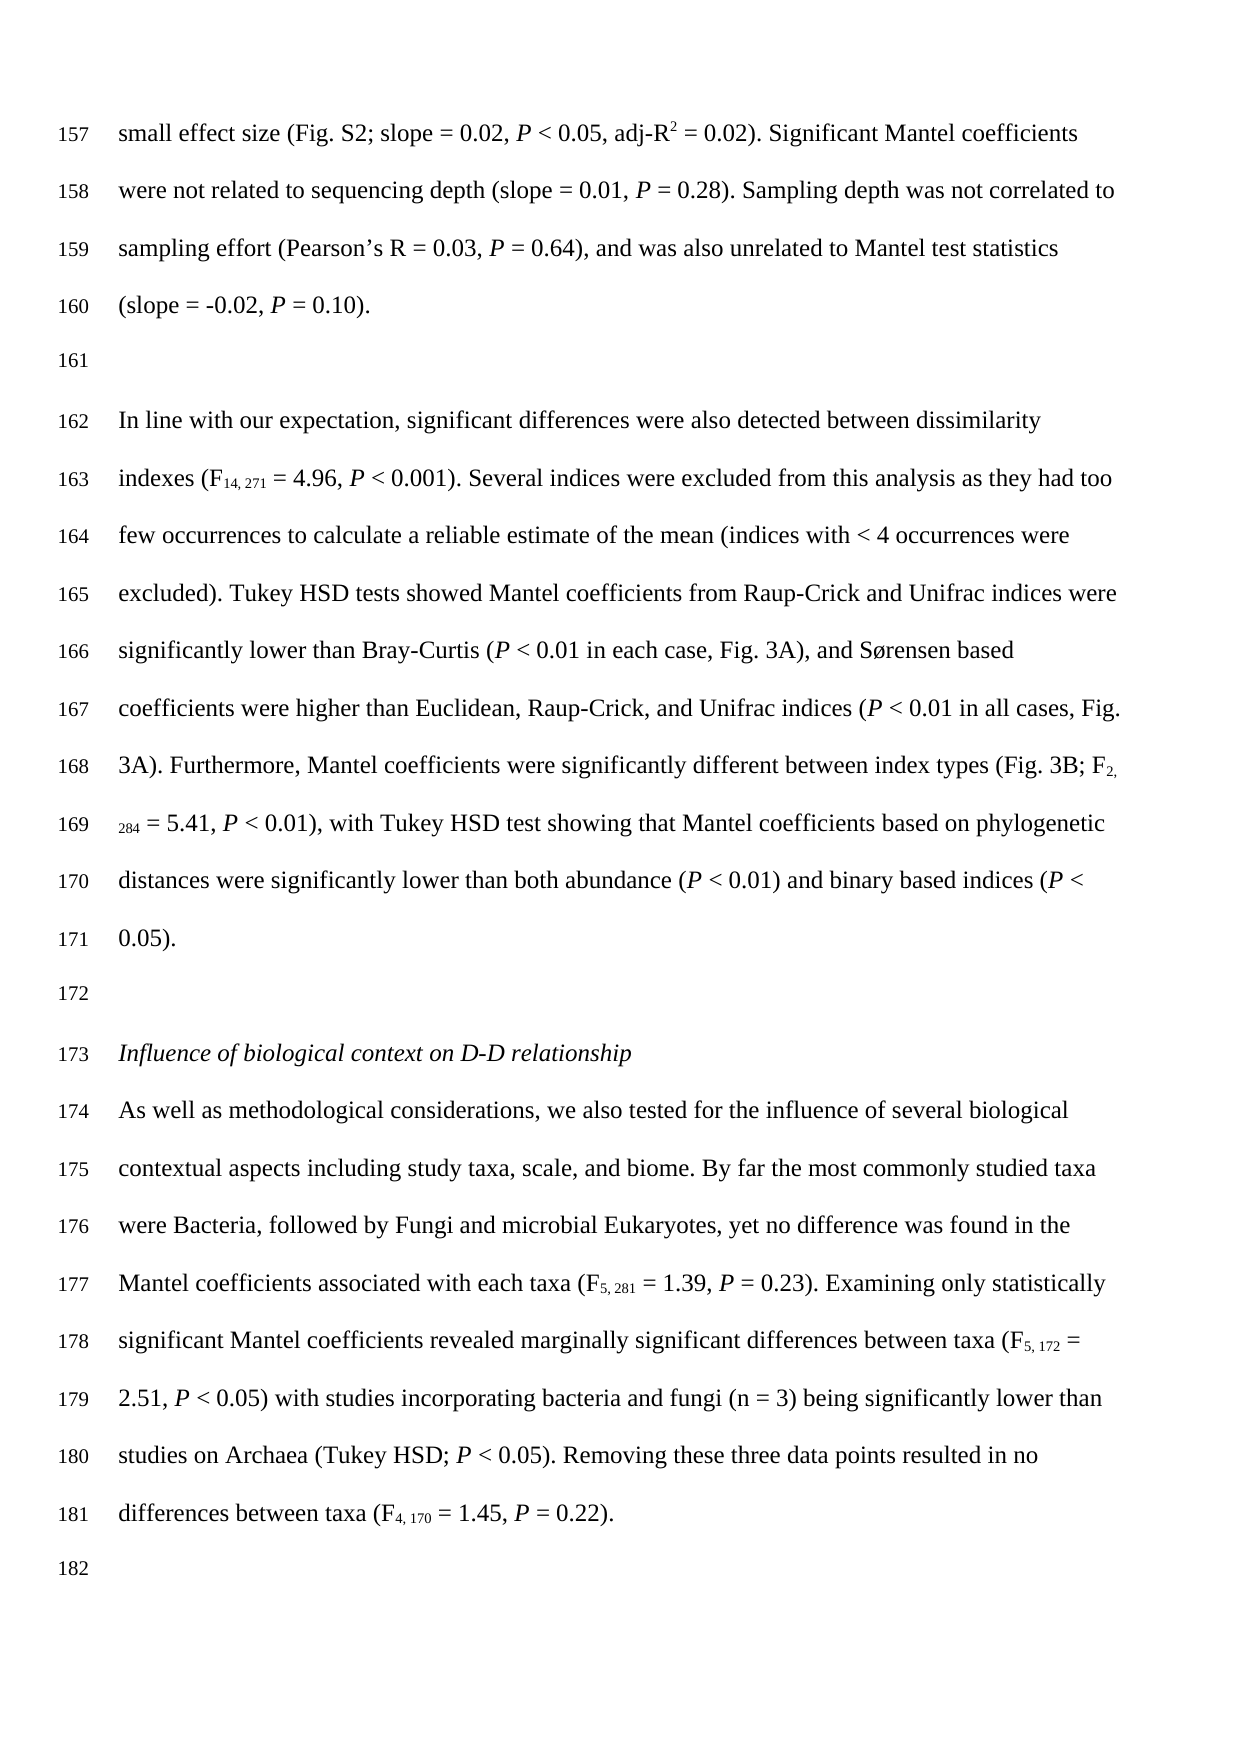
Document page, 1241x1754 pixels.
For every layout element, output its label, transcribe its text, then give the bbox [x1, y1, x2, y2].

text As well as methodological considerations, we also tested for the influence of several biological contextual aspects including study taxa, scale, and biome. By far the most commonly studied taxa were Bacteria, followed by Fungi and microbial Eukaryotes, yet no difference was found in the Mantel coefficients associated with each taxa (F5, 281 = 1.39, P = 0.23). Examining only statistically significant Mantel coefficients revealed marginally significant differences between taxa (F5, 172 = 2.51, P < 0.05) with studies incorporating bacteria and fungi (n = 3) being significantly lower than studies on Archaea (Tukey HSD; P < 0.05). Removing these three data points resulted in no differences between taxa (F4, 170 = 1.45, P = 0.22). [118, 1096, 1122, 1527]
text Influence of biological context on D-D relationship [118, 1038, 1122, 1067]
text In line with our expectation, significant differences were also detected between dissimilarity indexes (F14, 271 = 4.96, P < 0.001). Several indices were excluded from this analysis as they had too few occurrences to calculate a reliable estimate of the mean (indices with < 4 occurrences were excluded). Tukey HSD tests showed Mantel coefficients from Raup-Crick and Unifrac indices were significantly lower than Bray-Curtis (P < 0.01 in each case, Fig. 3A), and Sørensen based coefficients were higher than Euclidean, Raup-Crick, and Unifrac indices (P < 0.01 in all cases, Fig. 3A). Furthermore, Mantel coefficients were significantly different between index types (Fig. 3B; F2, 284 = 5.41, P < 0.01), with Tukey HSD test showing that Mantel coefficients based on phylogenetic distances were significantly lower than both abundance (P < 0.01) and binary based indices (P < 0.05). [118, 406, 1122, 952]
